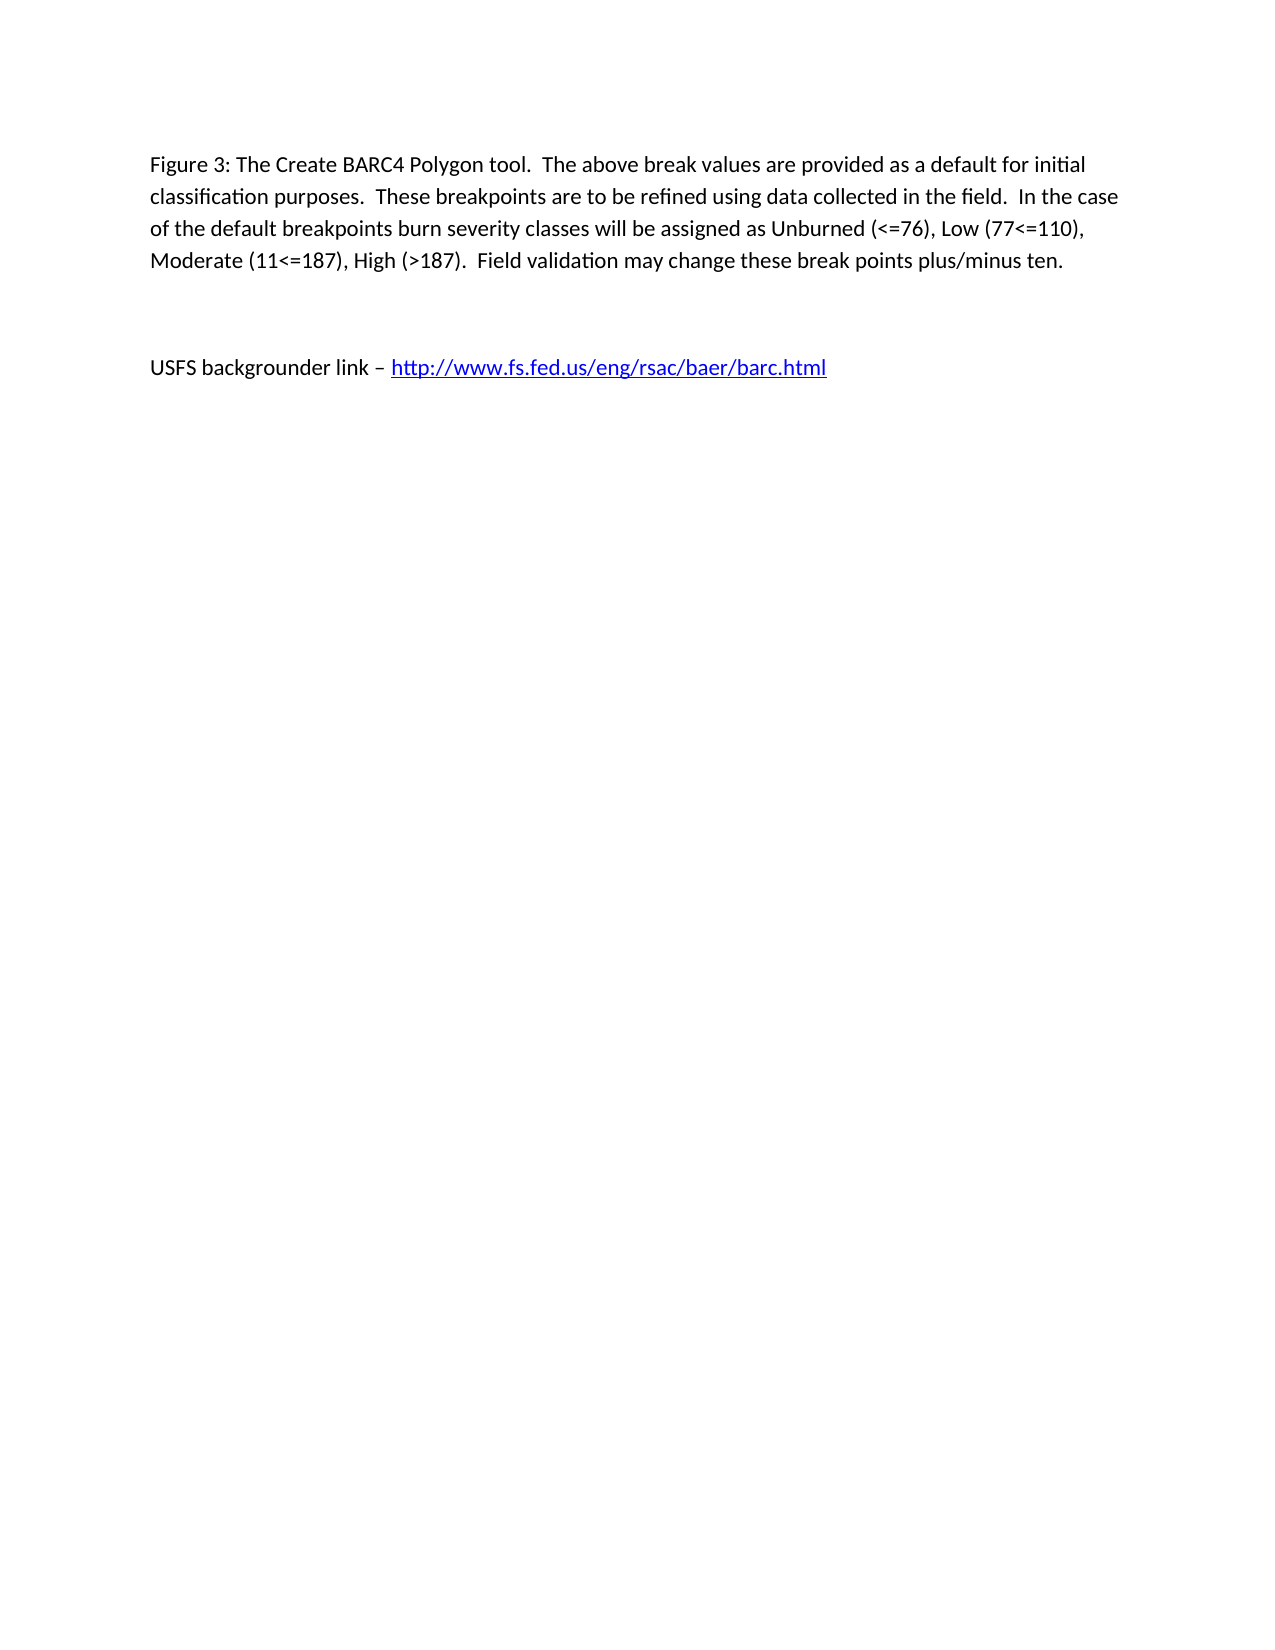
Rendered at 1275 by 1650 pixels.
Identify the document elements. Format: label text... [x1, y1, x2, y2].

text USFS backgrounder link – http://www.fs.fed.us/eng/rsac/baer/barc.html [150, 353, 1125, 381]
text Figure 3: The Create BARC4 Polygon tool. The above break values are provided as a default for initial classification purposes. These breakpoints are to be refined using data collected in the field. In the case of the default breakpoints burn severity classes will be assigned as Unburned (<=76), Low (77<=110), Moderate (11<=187), High (>187). Field validation may change these break points plus/minus ten. [150, 150, 1125, 274]
